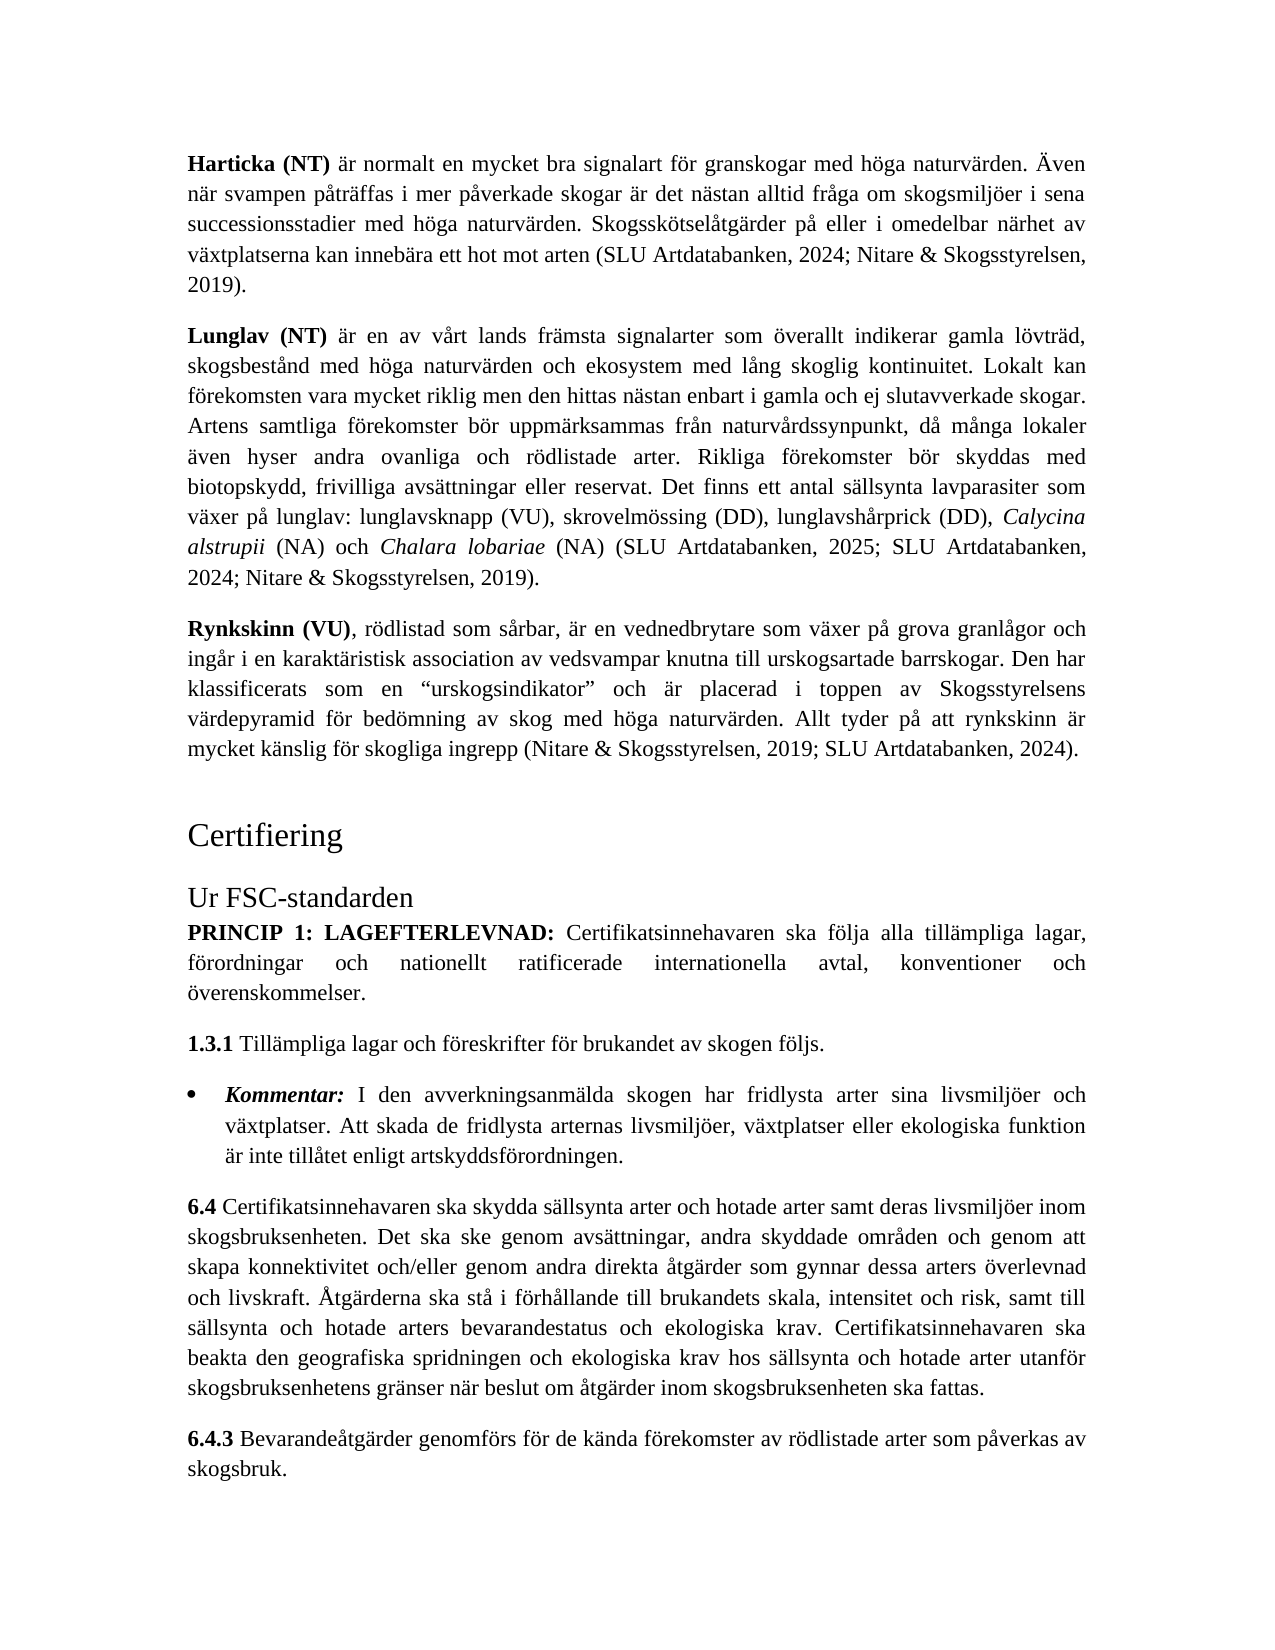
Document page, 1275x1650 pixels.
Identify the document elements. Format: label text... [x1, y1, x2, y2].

subtitle Ur FSC-standarden [187, 881, 1087, 914]
list Kommentar: I den avverkningsanmälda skogen har fridlysta arter sina livsmiljöer och växtplatser. Att skada de fridlysta arternas livsmiljöer, växtplatser eller ekologiska funktion är inte tillåtet enligt artskyddsförordningen. [187, 1082, 1087, 1168]
text 6.4 Certifikatsinnehavaren ska skydda sällsynta arter och hotade arter samt deras livsmiljöer inom skogsbruksenheten. Det ska ske genom avsättningar, andra skyddade områden och genom att skapa konnektivitet och/eller genom andra direkta åtgärder som gynnar dessa arters överlevnad och livskraft. Åtgärderna ska stå i förhållande till brukandets skala, intensitet och risk, samt till sällsynta och hotade arters bevarandestatus och ekologiska krav. Certifikatsinnehavaren ska beakta den geografiska spridningen och ekologiska krav hos sällsynta och hotade arter utanför skogsbruksenhetens gränser när beslut om åtgärder inom skogsbruksenheten ska fattas. [187, 1193, 1087, 1401]
text 1.3.1 Tillämpliga lagar och föreskrifter för brukandet av skogen följs. [187, 1031, 1087, 1057]
text Rynkskinn (VU), rödlistad som sårbar, är en vednedbrytare som växer på grova granlågor och ingår i en karaktäristisk association av vedsvampar knutna till urskogsartade barrskogar. Den har klassificerats som en “urskogsindikator” och är placerad i toppen av Skogsstyrelsens värdepyramid för bedömning av skog med höga naturvärden. Allt tyder på att rynkskinn är mycket känslig för skogliga ingrepp (Nitare & Skogsstyrelsen, 2019; SLU Artdatabanken, 2024). [187, 614, 1087, 762]
text Lunglav (NT) är en av vårt lands främsta signalarter som överallt indikerar gamla lövträd, skogsbestånd med höga naturvärden och ekosystem med lång skoglig kontinuitet. Lokalt kan förekomsten vara mycket riklig men den hittas nästan enbart i gamla och ej slutavverkade skogar. Artens samtliga förekomster bör uppmärksammas från naturvårdssynpunkt, då många lokaler även hyser andra ovanliga och rödlistade arter. Rikliga förekomster bör skyddas med biotopskydd, frivilliga avsättningar eller reservat. Det finns ett antal sällsynta lavparasiter som växer på lunglav: lunglavsknapp (VU), skrovelmössing (DD), lunglavshårprick (DD), Calycina alstrupii (NA) och Chalara lobariae (NA) (SLU Artdatabanken, 2025; SLU Artdatabanken, 2024; Nitare & Skogsstyrelsen, 2019). [187, 322, 1087, 590]
text Harticka (NT) är normalt en mycket bra signalart för granskogar med höga naturvärden. Även när svampen påträffas i mer påverkade skogar är det nästan alltid fråga om skogsmiljöer i sena successionsstadier med höga naturvärden. Skogsskötselåtgärder på eller i omedelbar närhet av växtplatserna kan innebära ett hot mot arten (SLU Artdatabanken, 2024; Nitare & Skogsstyrelsen, 2019). [187, 150, 1087, 297]
subtitle Certifiering [187, 816, 1087, 854]
text PRINCIP 1: LAGEFTERLEVNAD: Certifikatsinnehavaren ska följa alla tillämpliga lagar, förordningar och nationellt ratificerade internationella avtal, konventioner och överenskommelser. [187, 919, 1087, 1006]
text 6.4.3 Bevarandeåtgärder genomförs för de kända förekomster av rödlistade arter som påverkas av skogsbruk. [187, 1425, 1087, 1482]
